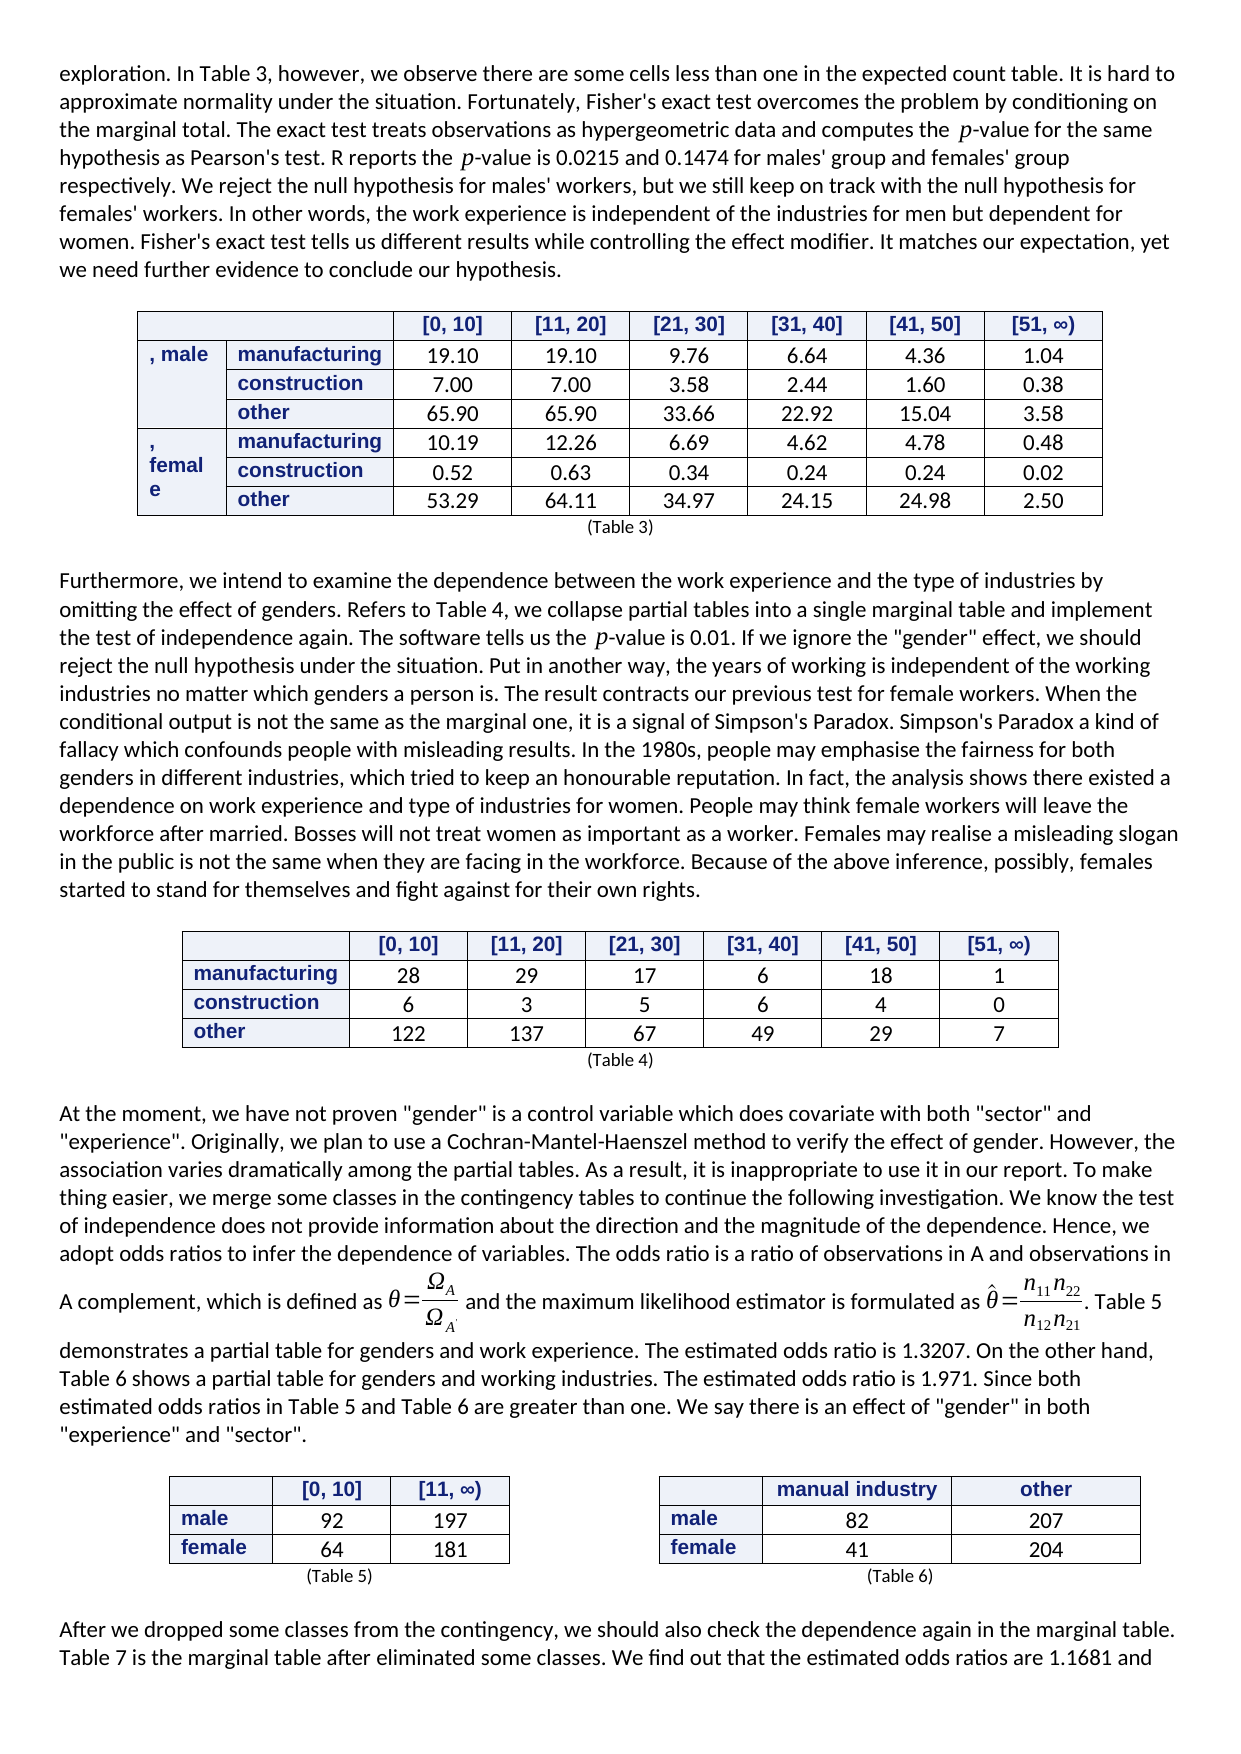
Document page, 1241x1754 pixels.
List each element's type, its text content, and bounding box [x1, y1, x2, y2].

table_cell , female [138, 429, 226, 515]
table_cell 53.29 [394, 487, 511, 515]
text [59, 59, 1181, 283]
table_cell 1 [940, 961, 1058, 989]
table_header (Table 6) [620, 1476, 1180, 1587]
table_cell 137 [468, 1019, 585, 1047]
table_cell 29 [822, 1019, 939, 1047]
table_cell 29 [468, 961, 585, 989]
table_cell other [227, 487, 393, 515]
table_cell manufacturing [227, 341, 393, 369]
table_cell 19.10 [394, 341, 511, 369]
table_cell 24.98 [867, 487, 984, 515]
text Furthermore, we intend to examine the dependence between the work experience and the type of industries by omitting the effect of genders. Refers to Table 4, we collapse partial tables into a single marginal table and implement the test of independence again. The software tells us the -value is 0.01. If we ignore the "gender" effect, we should reject the null hypothesis under the situation. Put in another way, the years of working is independent of the working industries no matter which genders a person is. The result contracts our previous test for female workers. When the conditional output is not the same as the marginal one, it is a signal of Simpson's Paradox. Simpson's Paradox a kind of fallacy which confounds people with misleading results. In the 1980s, people may emphasise the fairness for both genders in different industries, which tried to keep an honourable reputation. In fact, the analysis shows there existed a dependence on work experience and type of industries for women. People may think female workers will leave the workforce after married. Bosses will not treat women as important as a worker. Females may realise a misleading slogan in the public is not the same when they are facing in the workforce. Because of the above inference, possibly, females started to stand for themselves and fight against for their own rights. [59, 567, 1181, 903]
table_cell 7 [940, 1019, 1058, 1047]
table_header [51, ∞) [940, 932, 1058, 960]
table_cell 0.02 [985, 458, 1102, 486]
table_header [11, 20] [512, 312, 629, 340]
table_cell 10.19 [394, 429, 511, 457]
table_cell 6 [704, 961, 821, 989]
table_cell 65.90 [394, 400, 511, 427]
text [59, 1615, 1181, 1671]
table_header [41, 50] [867, 312, 984, 340]
table_cell 0.24 [748, 458, 866, 486]
table_cell 0.24 [867, 458, 984, 486]
table_cell manufacturing [227, 429, 393, 457]
table_cell 22.92 [748, 400, 866, 427]
table_header [0, 10] [350, 932, 467, 960]
table_cell 0.63 [512, 458, 629, 486]
table_header [41, 50] [822, 932, 939, 960]
table_header [31, 40] [748, 312, 866, 340]
table_cell 0 [940, 990, 1058, 1018]
table_cell 0.38 [985, 370, 1102, 398]
table_header [51, ∞) [985, 312, 1102, 340]
table_cell 2.50 [985, 487, 1102, 515]
table_cell 3.58 [630, 370, 747, 398]
table_cell 18 [822, 961, 939, 989]
table_header [21, 30] [586, 932, 703, 960]
table_header [138, 312, 393, 340]
table_cell 49 [704, 1019, 821, 1047]
text (Table 3) [59, 516, 1181, 539]
table_cell 6 [704, 990, 821, 1018]
table_cell 4 [822, 990, 939, 1018]
table_cell 4.62 [748, 429, 866, 457]
table_cell 64.11 [512, 487, 629, 515]
table_header [21, 30] [630, 312, 747, 340]
table_cell 24.15 [748, 487, 866, 515]
table_cell 28 [350, 961, 467, 989]
table_cell 6.69 [630, 429, 747, 457]
table_cell 15.04 [867, 400, 984, 427]
table_cell construction [227, 458, 393, 486]
table_cell 7.00 [394, 370, 511, 398]
text At the moment, we have not proven "gender" is a control variable which does covariate with both "sector" and "experience". Originally, we plan to use a Cochran-Mantel-Haenszel method to verify the effect of gender. However, the association varies dramatically among the partial tables. As a result, it is inappropriate to use it in our report. To make thing easier, we merge some classes in the contingency tables to continue the following investigation. We know the test of independence does not provide information about the direction and the magnitude of the dependence. Hence, we adopt odds ratios to infer the dependence of variables. The odds ratio is a ratio of observations in A and observations in A complement, which is defined as and the maximum likelihood estimator is formulated as . Table 5 demonstrates a partial table for genders and work experience. The estimated odds ratio is 1.3207. On the other hand, Table 6 shows a partial table for genders and working industries. The estimated odds ratio is 1.971. Since both estimated odds ratios in Table 5 and Table 6 are greater than one. We say there is an effect of "gender" in both "experience" and "sector". [59, 1099, 1181, 1448]
table_cell 4.36 [867, 341, 984, 369]
table_cell 3.58 [985, 400, 1102, 427]
table_cell 0.48 [985, 429, 1102, 457]
table_cell 19.10 [512, 341, 629, 369]
table_header [31, 40] [704, 932, 821, 960]
table_cell 6.64 [748, 341, 866, 369]
table_cell 2.44 [748, 370, 866, 398]
table_cell 17 [586, 961, 703, 989]
table_cell 6 [350, 990, 467, 1018]
table_cell 5 [586, 990, 703, 1018]
text (Table 4) [59, 1048, 1181, 1071]
table_cell manufacturing [183, 961, 349, 989]
table_header [0, 10] [394, 312, 511, 340]
table_header [183, 932, 349, 960]
table_cell 1.04 [985, 341, 1102, 369]
table_cell 0.52 [394, 458, 511, 486]
table_cell 7.00 [512, 370, 629, 398]
table_cell 34.97 [630, 487, 747, 515]
table_cell 4.78 [867, 429, 984, 457]
table_cell other [183, 1019, 349, 1047]
table_cell construction [183, 990, 349, 1018]
table_cell 65.90 [512, 400, 629, 427]
table_cell other [227, 400, 393, 427]
table_cell 3 [468, 990, 585, 1018]
table_cell construction [227, 370, 393, 398]
table_header (Table 5) [59, 1476, 619, 1587]
table_cell 9.76 [630, 341, 747, 369]
table_cell 33.66 [630, 400, 747, 427]
table_cell 0.34 [630, 458, 747, 486]
table_cell 122 [350, 1019, 467, 1047]
table_cell 67 [586, 1019, 703, 1047]
table_header [11, 20] [468, 932, 585, 960]
table_cell 12.26 [512, 429, 629, 457]
table_cell , male [138, 341, 226, 427]
table_cell 1.60 [867, 370, 984, 398]
